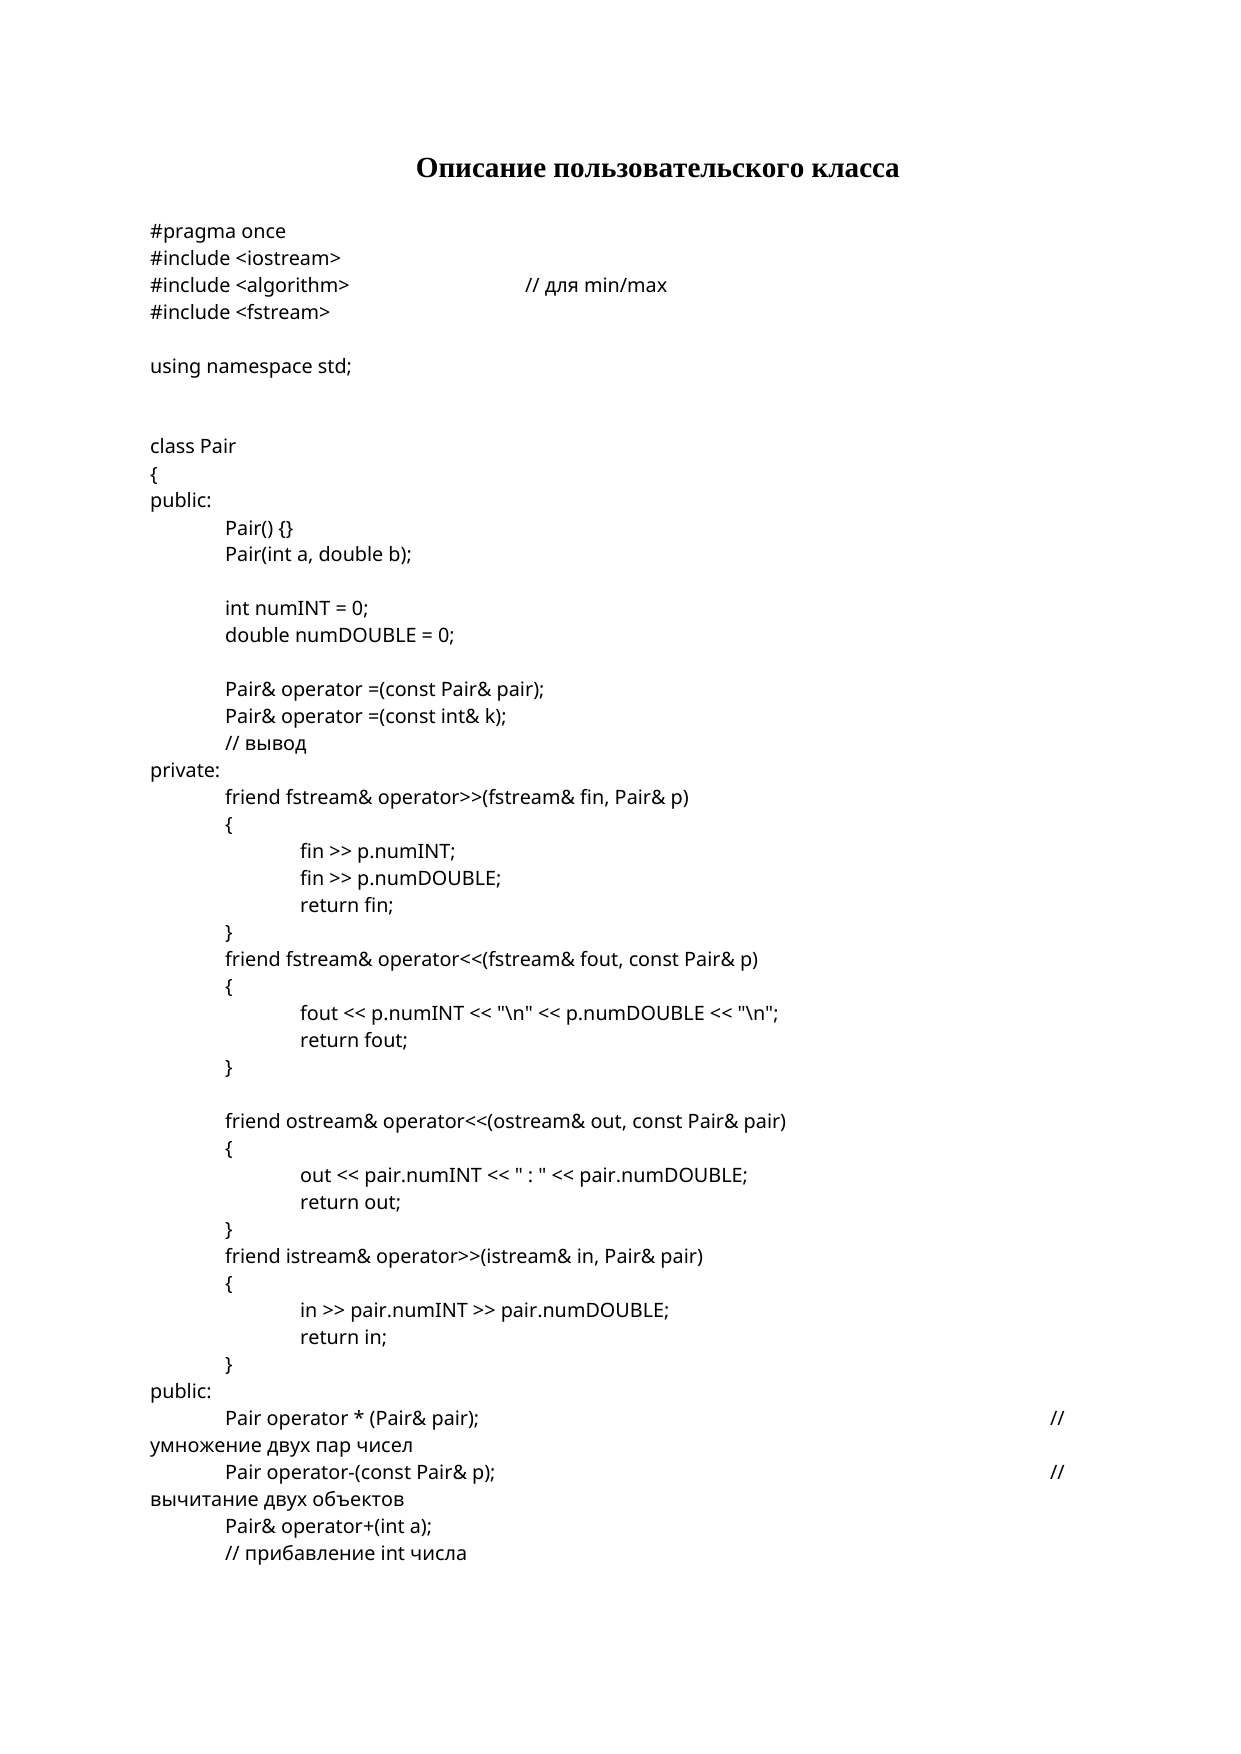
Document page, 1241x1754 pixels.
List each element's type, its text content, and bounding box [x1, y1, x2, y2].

text Pair operator * (Pair& pair); // умножение двух пар чисел [150, 1404, 1090, 1458]
text in >> pair.numINT >> pair.numDOUBLE; [150, 1296, 1090, 1323]
text Pair operator-(const Pair& p); // вычитание двух объектов [150, 1458, 1090, 1512]
text return out; [150, 1188, 1090, 1215]
text } [150, 1215, 1090, 1242]
text return fout; [150, 1026, 1090, 1053]
text { [150, 1134, 1090, 1161]
text friend fstream& operator>>(fstream& fin, Pair& p) [150, 783, 1090, 811]
text return in; [150, 1323, 1090, 1350]
text friend fstream& operator<<(fstream& fout, const Pair& p) [150, 945, 1090, 972]
text Pair() {} [150, 514, 1090, 541]
text { [150, 1269, 1090, 1296]
text return fin; [150, 891, 1090, 918]
text public: [150, 487, 1090, 514]
text Pair& operator+(int a); // прибавление int числа [150, 1512, 1090, 1566]
text Pair& operator =(const Pair& pair); [150, 676, 1090, 703]
text public: [150, 1377, 1090, 1404]
text } [150, 918, 1090, 945]
text using namespace std; [150, 352, 1090, 379]
text out << pair.numINT << " : " << pair.numDOUBLE; [150, 1161, 1090, 1188]
subtitle Описание пользовательского класса [150, 150, 1090, 183]
text { [150, 460, 1090, 487]
text } [150, 1053, 1090, 1080]
text friend ostream& operator<<(ostream& out, const Pair& pair) [150, 1107, 1090, 1134]
text fout << p.numINT << "\n" << p.numDOUBLE << "\n"; [150, 999, 1090, 1026]
text Pair& operator =(const int& k); [150, 703, 1090, 729]
text { [150, 972, 1090, 999]
text double numDOUBLE = 0; [150, 622, 1090, 649]
text fin >> p.numDOUBLE; [150, 864, 1090, 891]
text private: [150, 757, 1090, 783]
text // вывод [150, 729, 1090, 757]
text #include <algorithm> // для min/max [150, 271, 1090, 298]
text friend istream& operator>>(istream& in, Pair& pair) [150, 1242, 1090, 1269]
text class Pair [150, 433, 1090, 460]
text fin >> p.numINT; [150, 837, 1090, 864]
text #include <iostream> [150, 244, 1090, 271]
text #pragma once [150, 217, 1090, 244]
text Pair(int a, double b); [150, 541, 1090, 568]
text int numINT = 0; [150, 595, 1090, 622]
text } [150, 1350, 1090, 1377]
text #include <fstream> [150, 298, 1090, 325]
text { [150, 811, 1090, 837]
